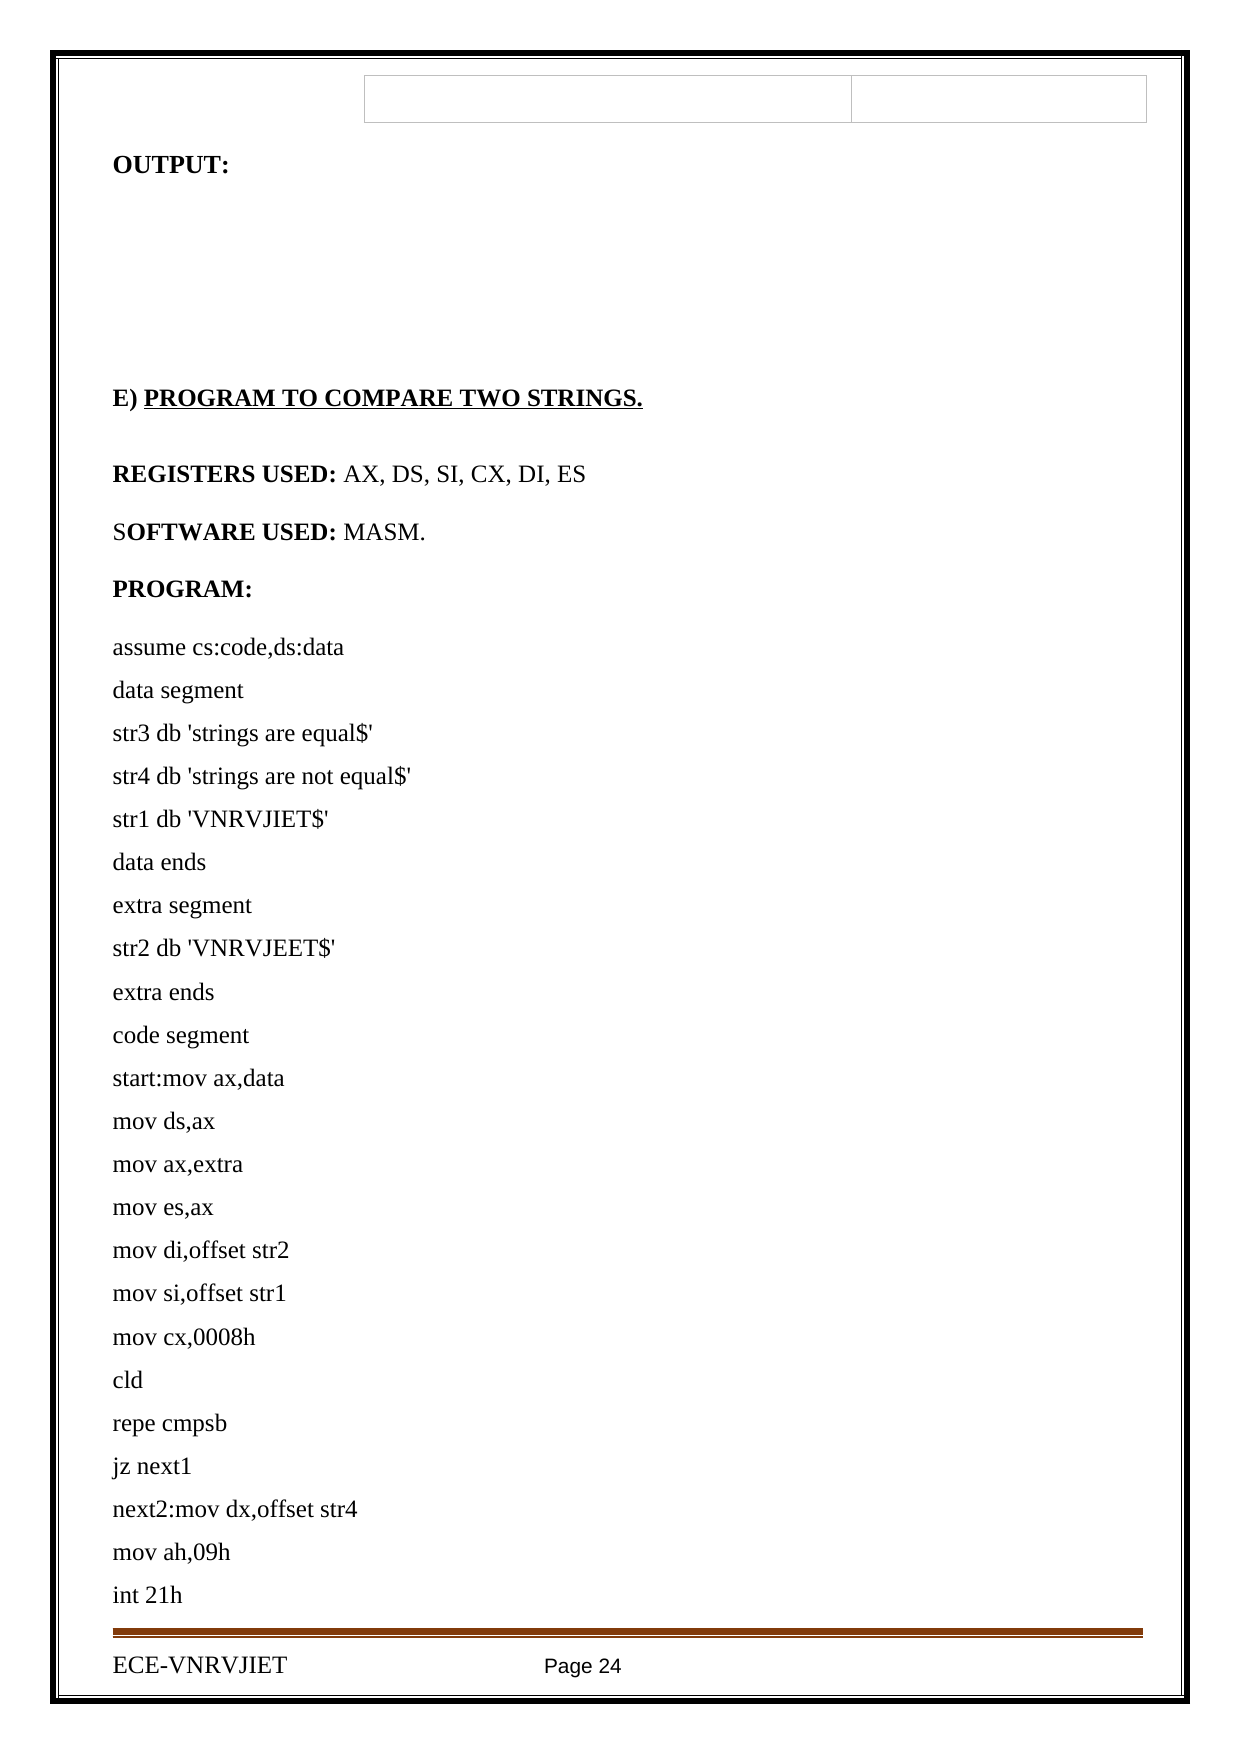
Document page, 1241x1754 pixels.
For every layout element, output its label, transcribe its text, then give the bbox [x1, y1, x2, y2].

text str2 db 'VNRVJEET$' [112, 933, 763, 962]
text mov ah,09h [112, 1537, 763, 1566]
text SOFTWARE USED: MASM. [112, 517, 763, 545]
text next2:mov dx,offset str4 [112, 1494, 763, 1523]
text str1 db 'VNRVJIET$' [112, 804, 763, 833]
text mov ds,ax [112, 1106, 763, 1135]
text repe cmpsb [112, 1408, 763, 1437]
text mov si,offset str1 [112, 1278, 763, 1307]
text E) PROGRAM TO COMPARE TWO STRINGS. [112, 383, 1143, 412]
text str4 db 'strings are not equal$' [112, 761, 763, 790]
text start:mov ax,data [112, 1063, 763, 1092]
text OUTPUT: [112, 149, 1143, 179]
text str3 db 'strings are equal$' [112, 718, 763, 747]
text PROGRAM: [112, 574, 763, 603]
text data segment [112, 675, 763, 703]
text extra segment [112, 890, 763, 919]
text mov es,ax [112, 1192, 763, 1221]
text extra ends [112, 977, 763, 1005]
text REGISTERS USED: AX, DS, SI, CX, DI, ES [112, 459, 1053, 488]
text data ends [112, 847, 763, 876]
text code segment [112, 1020, 763, 1048]
text assume cs:code,ds:data [112, 632, 763, 660]
text cld [112, 1365, 763, 1393]
text int 21h [112, 1580, 763, 1609]
text jz next1 [112, 1451, 763, 1480]
text mov di,offset str2 [112, 1235, 763, 1264]
text mov ax,extra [112, 1149, 763, 1178]
text mov cx,0008h [112, 1322, 763, 1350]
